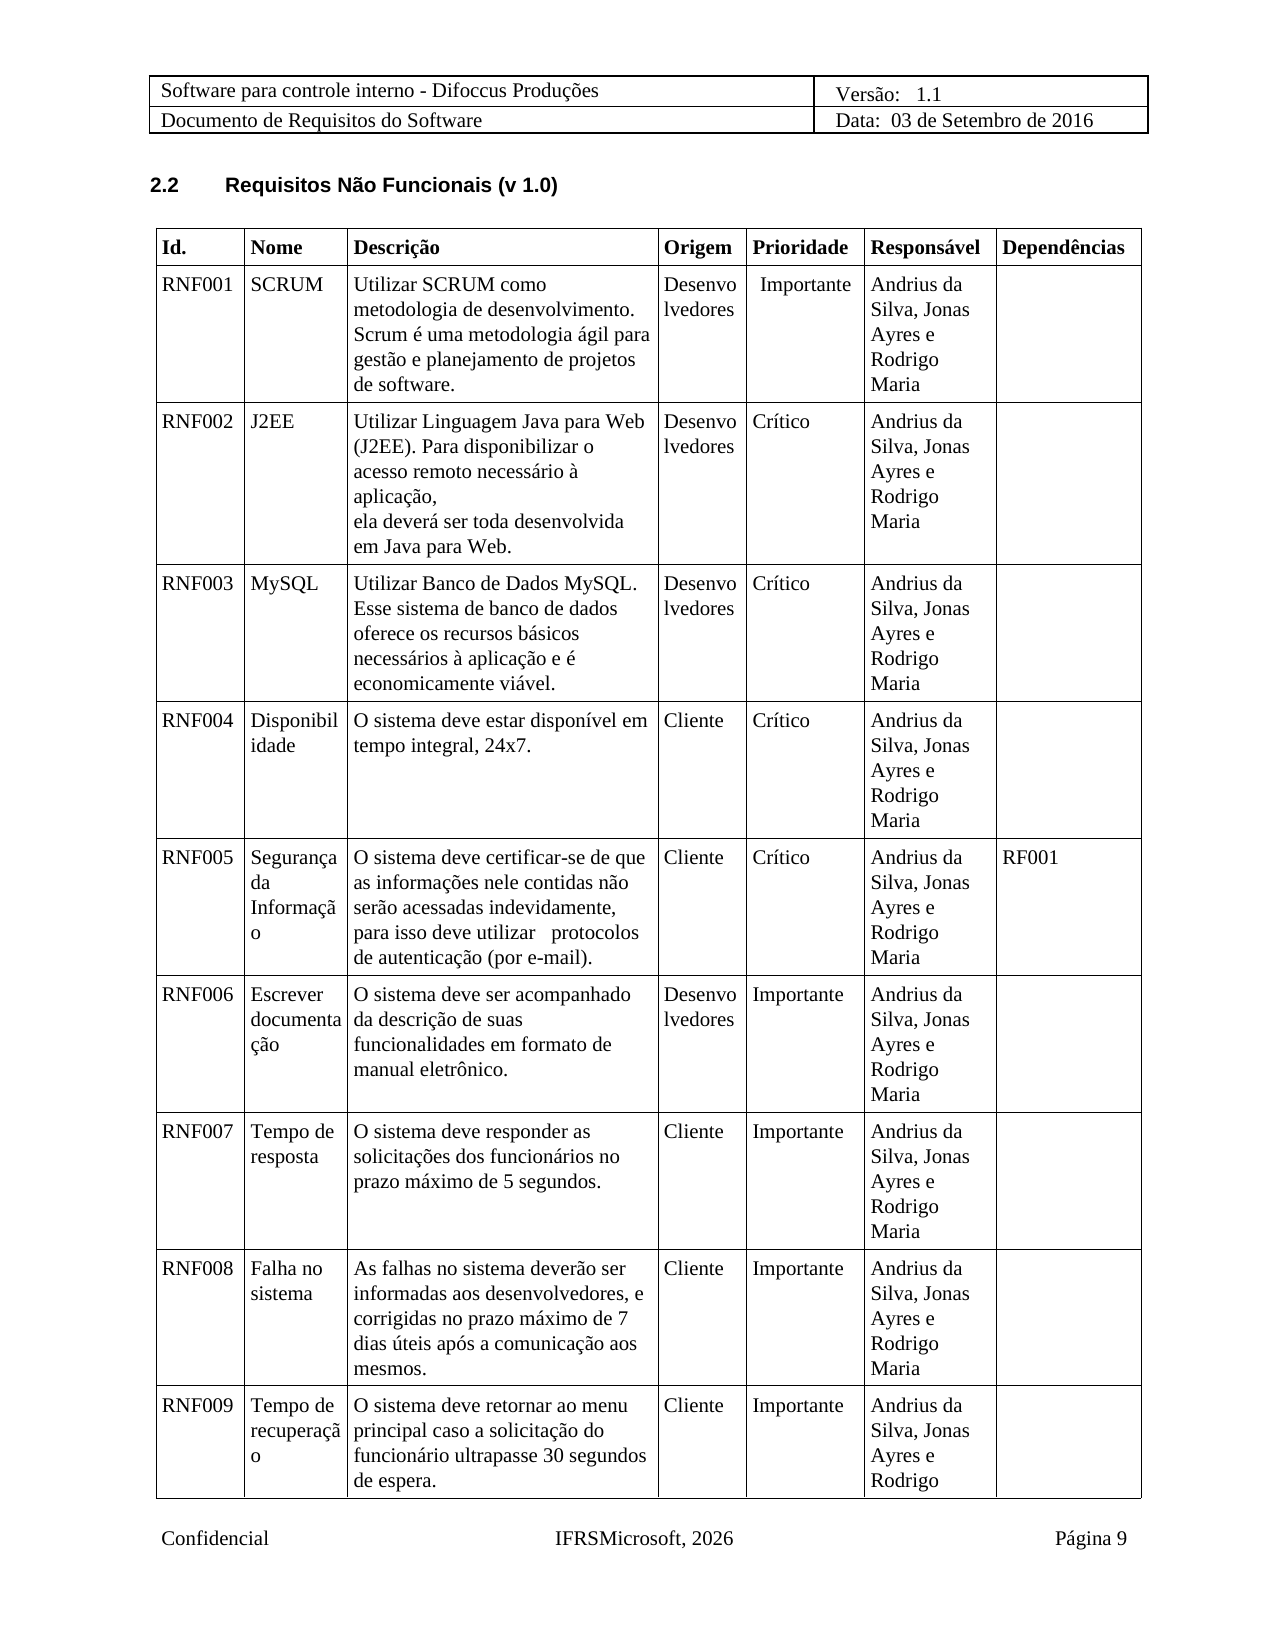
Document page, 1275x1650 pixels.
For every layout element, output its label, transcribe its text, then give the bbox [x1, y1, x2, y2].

table_cell Andrius da Silva, Jonas Ayres e Rodrigo Maria [865, 565, 996, 701]
table_cell As falhas no sistema deverão ser informadas aos desenvolvedores, e corrigidas no prazo máximo de 7 dias úteis após a comunicação aos mesmos. [348, 1250, 658, 1385]
table_cell MySQL [245, 565, 347, 701]
table_cell Andrius da Silva, Jonas Ayres e Rodrigo Maria [865, 266, 996, 402]
table_cell Utilizar Linguagem Java para Web (J2EE). Para disponibilizar o acesso remoto necessário à aplicação, ela deverá ser toda desenvolvida em Java para Web. [348, 403, 658, 563]
table_cell Cliente [659, 839, 746, 974]
table_cell RNF004 [157, 702, 244, 837]
table_cell Importante [747, 1113, 864, 1248]
table_cell Desenvolvedores [659, 403, 746, 563]
table_cell Crítico [747, 403, 864, 563]
table_cell O sistema deve estar disponível em tempo integral, 24x7. [348, 702, 658, 837]
table_cell J2EE [245, 403, 347, 563]
table_cell O sistema deve ser acompanhado da descrição de suas funcionalidades em formato de manual eletrônico. [348, 976, 658, 1111]
table_cell RNF009 [157, 1386, 244, 1497]
table_cell Andrius da Silva, Jonas Ayres e Rodrigo Maria [865, 839, 996, 974]
table_cell [997, 1250, 1141, 1385]
table_cell [997, 976, 1141, 1111]
table_cell Andrius da Silva, Jonas Ayres e Rodrigo Maria [865, 702, 996, 837]
table_header Nome [245, 229, 347, 264]
table_cell Disponibilidade [245, 702, 347, 837]
table_cell Crítico [747, 702, 864, 837]
table_cell Crítico [747, 839, 864, 974]
table_cell [997, 266, 1141, 402]
table_cell Segurança da Informação [245, 839, 347, 974]
table_cell Cliente [659, 1250, 746, 1385]
table_cell Importante [747, 976, 864, 1111]
table_cell RF001 [997, 839, 1141, 974]
table_header Dependências [997, 229, 1141, 264]
table_cell [997, 702, 1141, 837]
table_cell Utilizar SCRUM como metodologia de desenvolvimento. Scrum é uma metodologia ágil para gestão e planejamento de projetos de software. [348, 266, 658, 402]
table_cell Escrever documentação [245, 976, 347, 1111]
table_cell SCRUM [245, 266, 347, 402]
table_cell O sistema deve certificar-se de que as informações nele contidas não serão acessadas indevidamente, para isso deve utilizar protocolos de autenticação (por e-mail). [348, 839, 658, 974]
table_cell Andrius da Silva, Jonas Ayres e Rodrigo Maria [865, 1250, 996, 1385]
table_cell Cliente [659, 1386, 746, 1497]
table_header Prioridade [747, 229, 864, 264]
table_cell [997, 403, 1141, 563]
subtitle Requisitos Não Funcionais (v 1.0) [150, 171, 1125, 196]
table_header Descrição [348, 229, 658, 264]
table_header Id. [157, 229, 244, 264]
table_cell RNF007 [157, 1113, 244, 1248]
table_cell Desenvolvedores [659, 266, 746, 402]
table_cell Falha no sistema [245, 1250, 347, 1385]
table_cell RNF001 [157, 266, 244, 402]
table_cell Importante [747, 1250, 864, 1385]
table_cell RNF005 [157, 839, 244, 974]
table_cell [865, 1386, 996, 1497]
table_cell RNF008 [157, 1250, 244, 1385]
table_cell Utilizar Banco de Dados MySQL. Esse sistema de banco de dados oferece os recursos básicos necessários à aplicação e é economicamente viável. [348, 565, 658, 701]
table_cell RNF003 [157, 565, 244, 701]
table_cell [245, 1386, 347, 1497]
table_cell Cliente [659, 1113, 746, 1248]
table_cell Cliente [659, 702, 746, 837]
table_cell [997, 565, 1141, 701]
table_cell RNF006 [157, 976, 244, 1111]
table_cell RNF002 [157, 403, 244, 563]
table_cell Andrius da Silva, Jonas Ayres e Rodrigo Maria [865, 976, 996, 1111]
table_cell Tempo de resposta [245, 1113, 347, 1248]
table_cell [997, 1386, 1141, 1497]
table_cell Desenvolvedores [659, 565, 746, 701]
table_cell [997, 1113, 1141, 1248]
table_cell Importante [747, 266, 864, 402]
table_cell Importante [747, 1386, 864, 1497]
table_cell Andrius da Silva, Jonas Ayres e Rodrigo Maria [865, 403, 996, 563]
table_cell Crítico [747, 565, 864, 701]
table_cell O sistema deve responder as solicitações dos funcionários no prazo máximo de 5 segundos. [348, 1113, 658, 1248]
table_cell Desenvolvedores [659, 976, 746, 1111]
table_header Origem [659, 229, 746, 264]
table_cell Andrius da Silva, Jonas Ayres e Rodrigo Maria [865, 1113, 996, 1248]
table_header Responsável [865, 229, 996, 264]
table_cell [348, 1386, 658, 1497]
